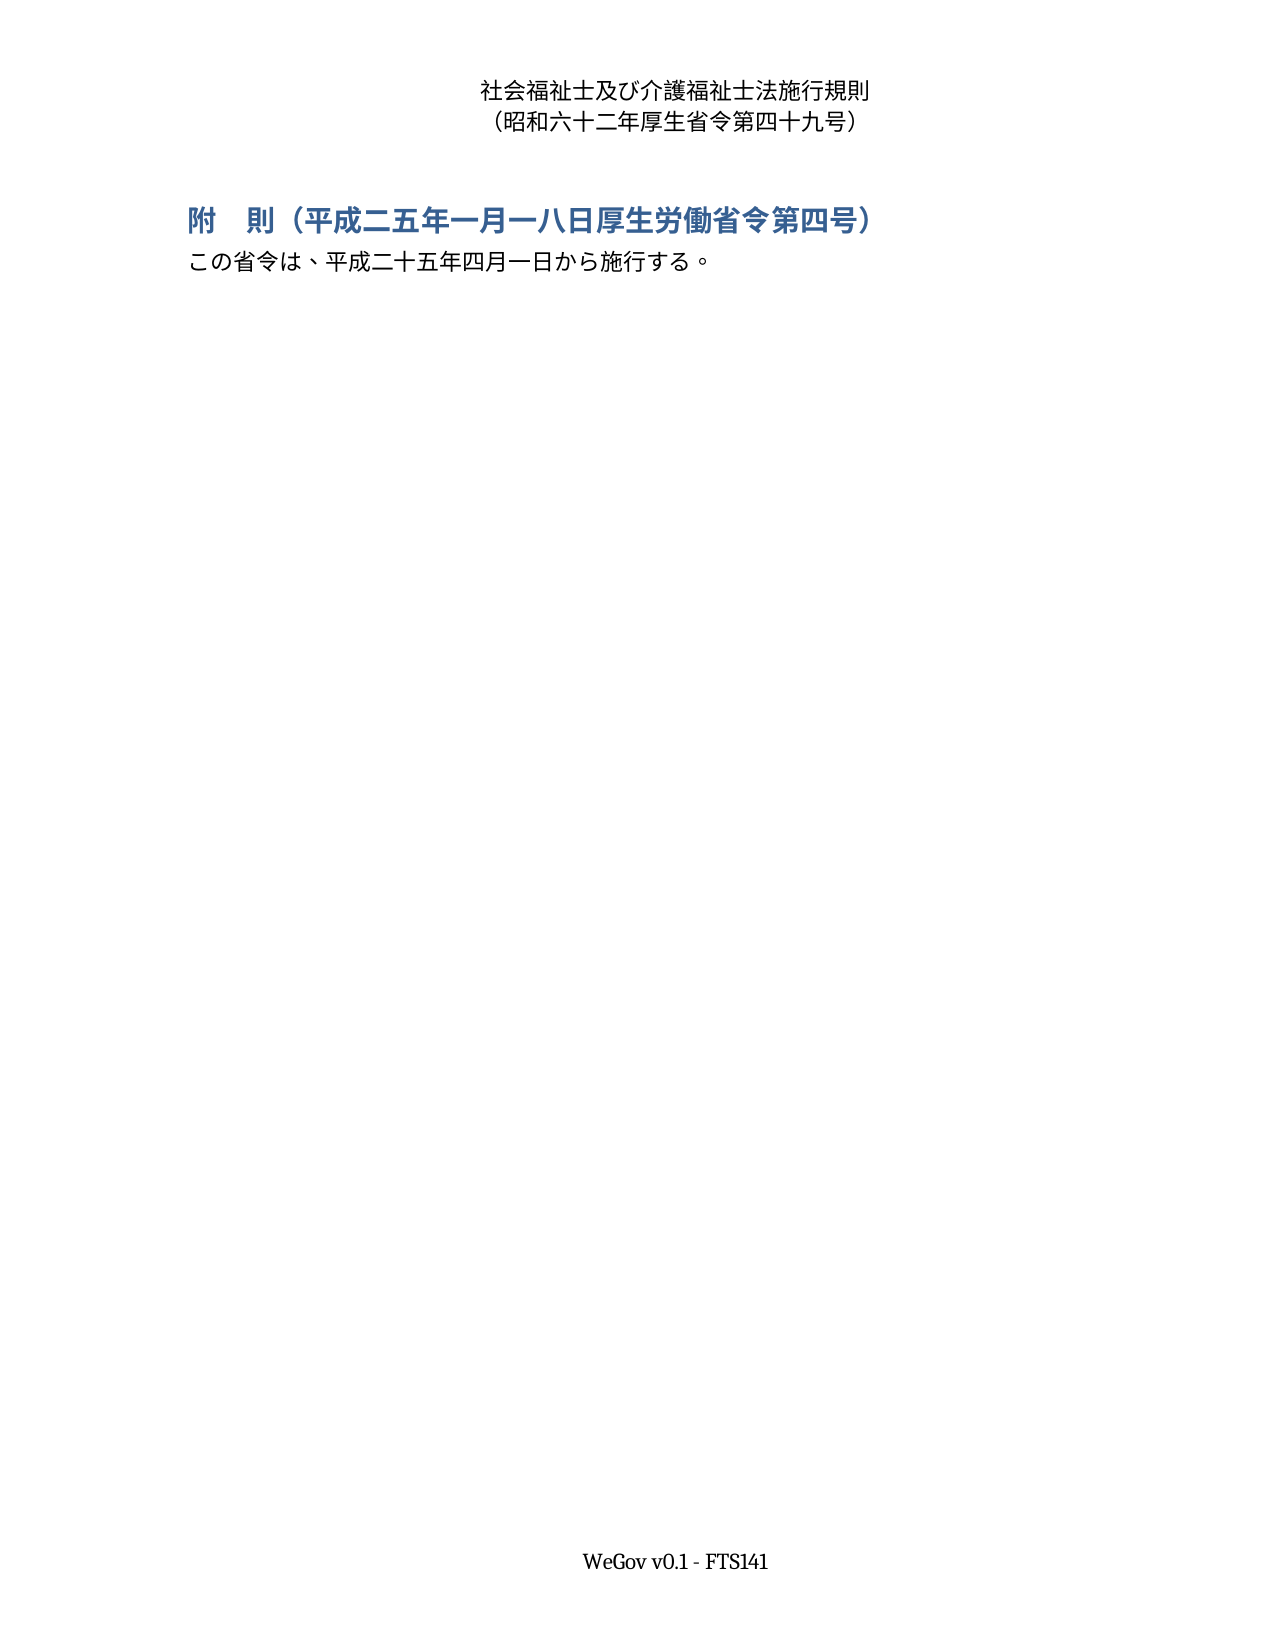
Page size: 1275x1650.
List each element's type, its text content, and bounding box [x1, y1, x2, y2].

text この省令は、平成二十五年四月一日から施行する。 [187, 246, 1087, 277]
subtitle 附 則（平成二五年一月一八日厚生労働省令第四号） [187, 200, 1087, 240]
